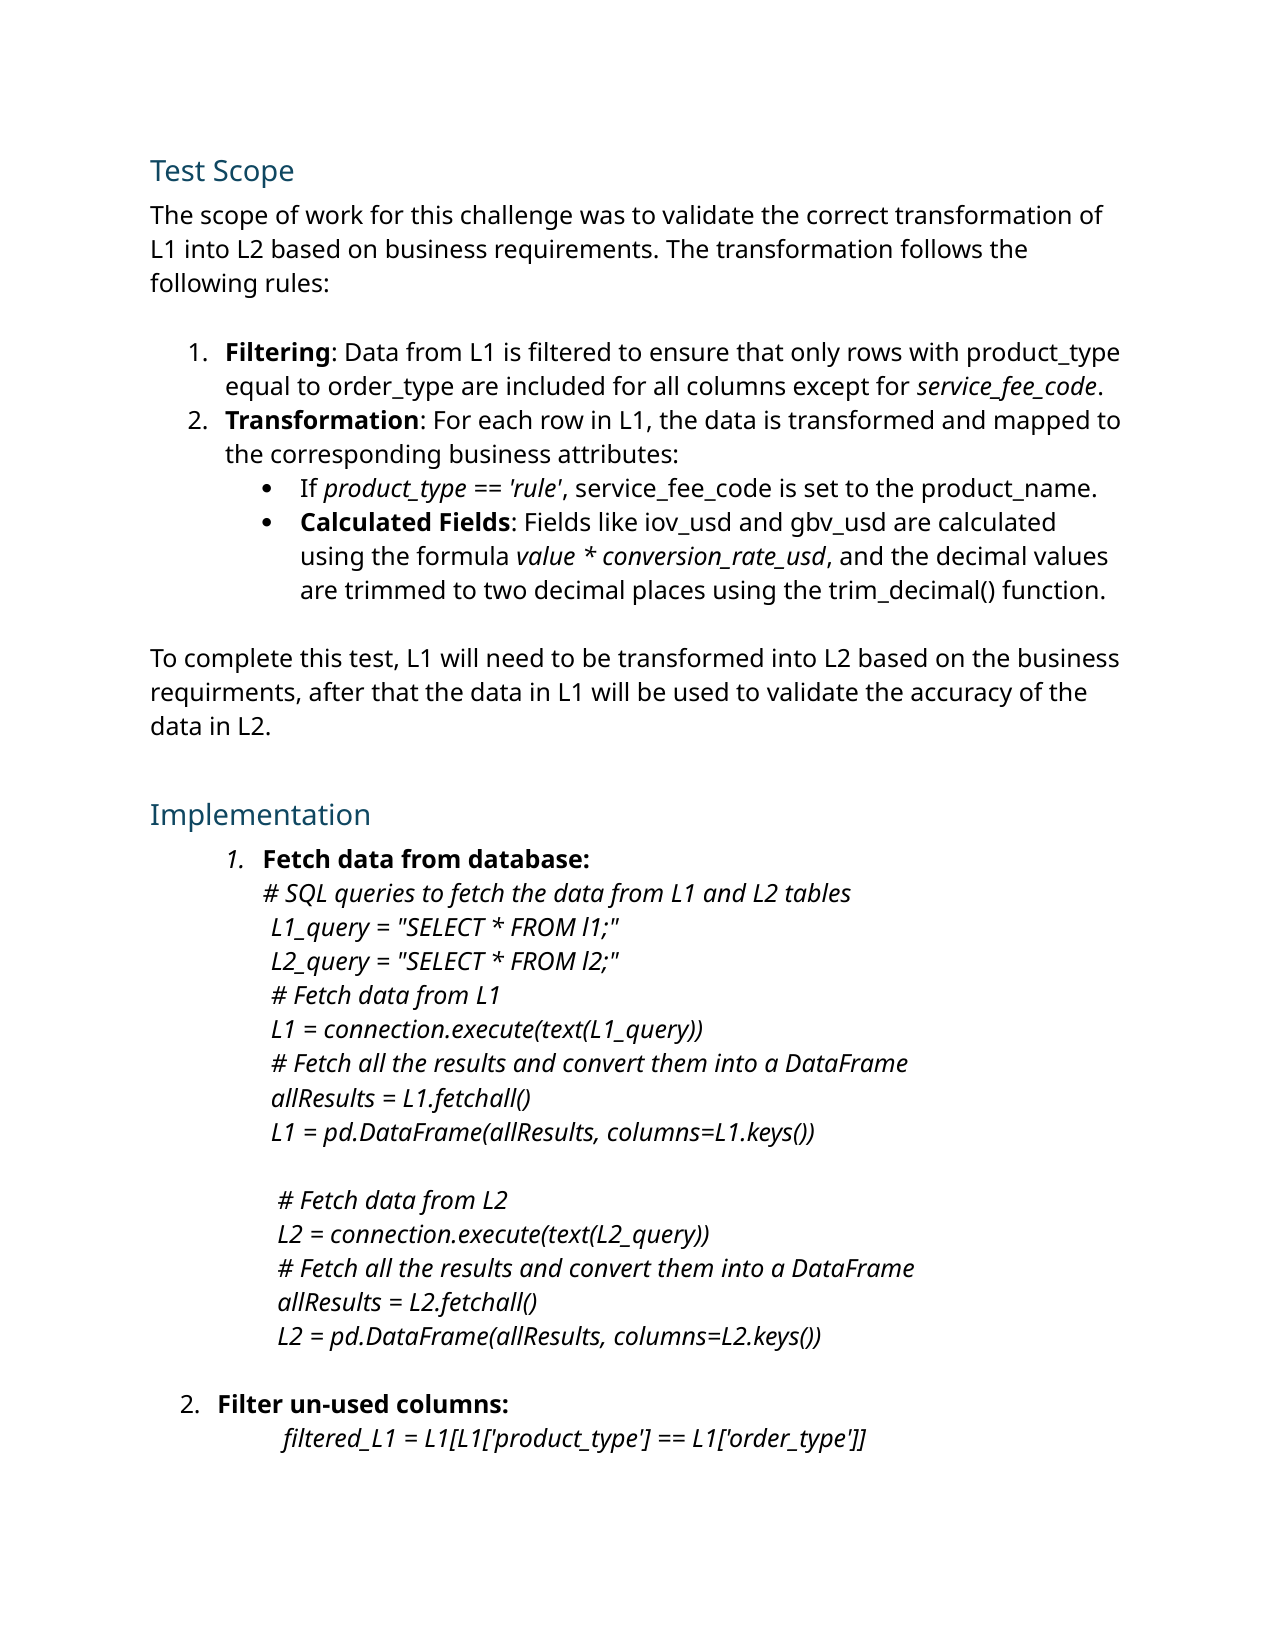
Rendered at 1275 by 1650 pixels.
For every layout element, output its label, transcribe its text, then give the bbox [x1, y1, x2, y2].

list Filtering: Data from L1 is filtered to ensure that only rows with product_type equal to order_type are included for all columns except for service_fee_code. [187, 334, 1125, 402]
text # Fetch data from L2 [271, 1182, 1125, 1216]
list Transformation: For each row in L1, the data is transformed and mapped to the corresponding business attributes: [187, 402, 1125, 471]
list If product_type == 'rule', service_fee_code is set to the product_name. [262, 471, 1125, 504]
text The scope of work for this challenge was to validate the correct transformation of L1 into L2 based on business requirements. The transformation follows the following rules: [150, 198, 1125, 300]
text L2_query = "SELECT * FROM l2;" # Fetch data from L1 [271, 944, 1125, 1012]
list Filter un-used columns: [179, 1387, 1125, 1421]
text L2 = pd.DataFrame(allResults, columns=L2.keys()) [271, 1319, 1125, 1353]
text # Fetch all the results and convert them into a DataFrame [271, 1251, 1125, 1284]
text L1 = pd.DataFrame(allResults, columns=L1.keys()) [271, 1114, 1125, 1148]
text allResults = L2.fetchall() [271, 1284, 1125, 1319]
subtitle Implementation [150, 794, 1125, 833]
text To complete this test, L1 will need to be transformed into L2 based on the business requirments, after that the data in L1 will be used to validate the accuracy of the data in L2. [150, 641, 1125, 743]
text L1_query = "SELECT * FROM l1;" [271, 910, 1125, 944]
text # Fetch all the results and convert them into a DataFrame [271, 1046, 1125, 1080]
list filtered_L1 = L1[L1['product_type'] == L1['order_type']] [225, 1421, 1125, 1455]
subtitle Test Scope [150, 150, 1125, 190]
text allResults = L1.fetchall() [271, 1080, 1125, 1114]
list Fetch data from database: # SQL queries to fetch the data from L1 and L2 tables [225, 842, 1125, 910]
text L2 = connection.execute(text(L2_query)) [271, 1216, 1125, 1251]
text L1 = connection.execute(text(L1_query)) [271, 1012, 1125, 1046]
list Calculated Fields: Fields like iov_usd and gbv_usd are calculated using the formula value * conversion_rate_usd, and the decimal values are trimmed to two decimal places using the trim_decimal() function. [262, 504, 1125, 607]
